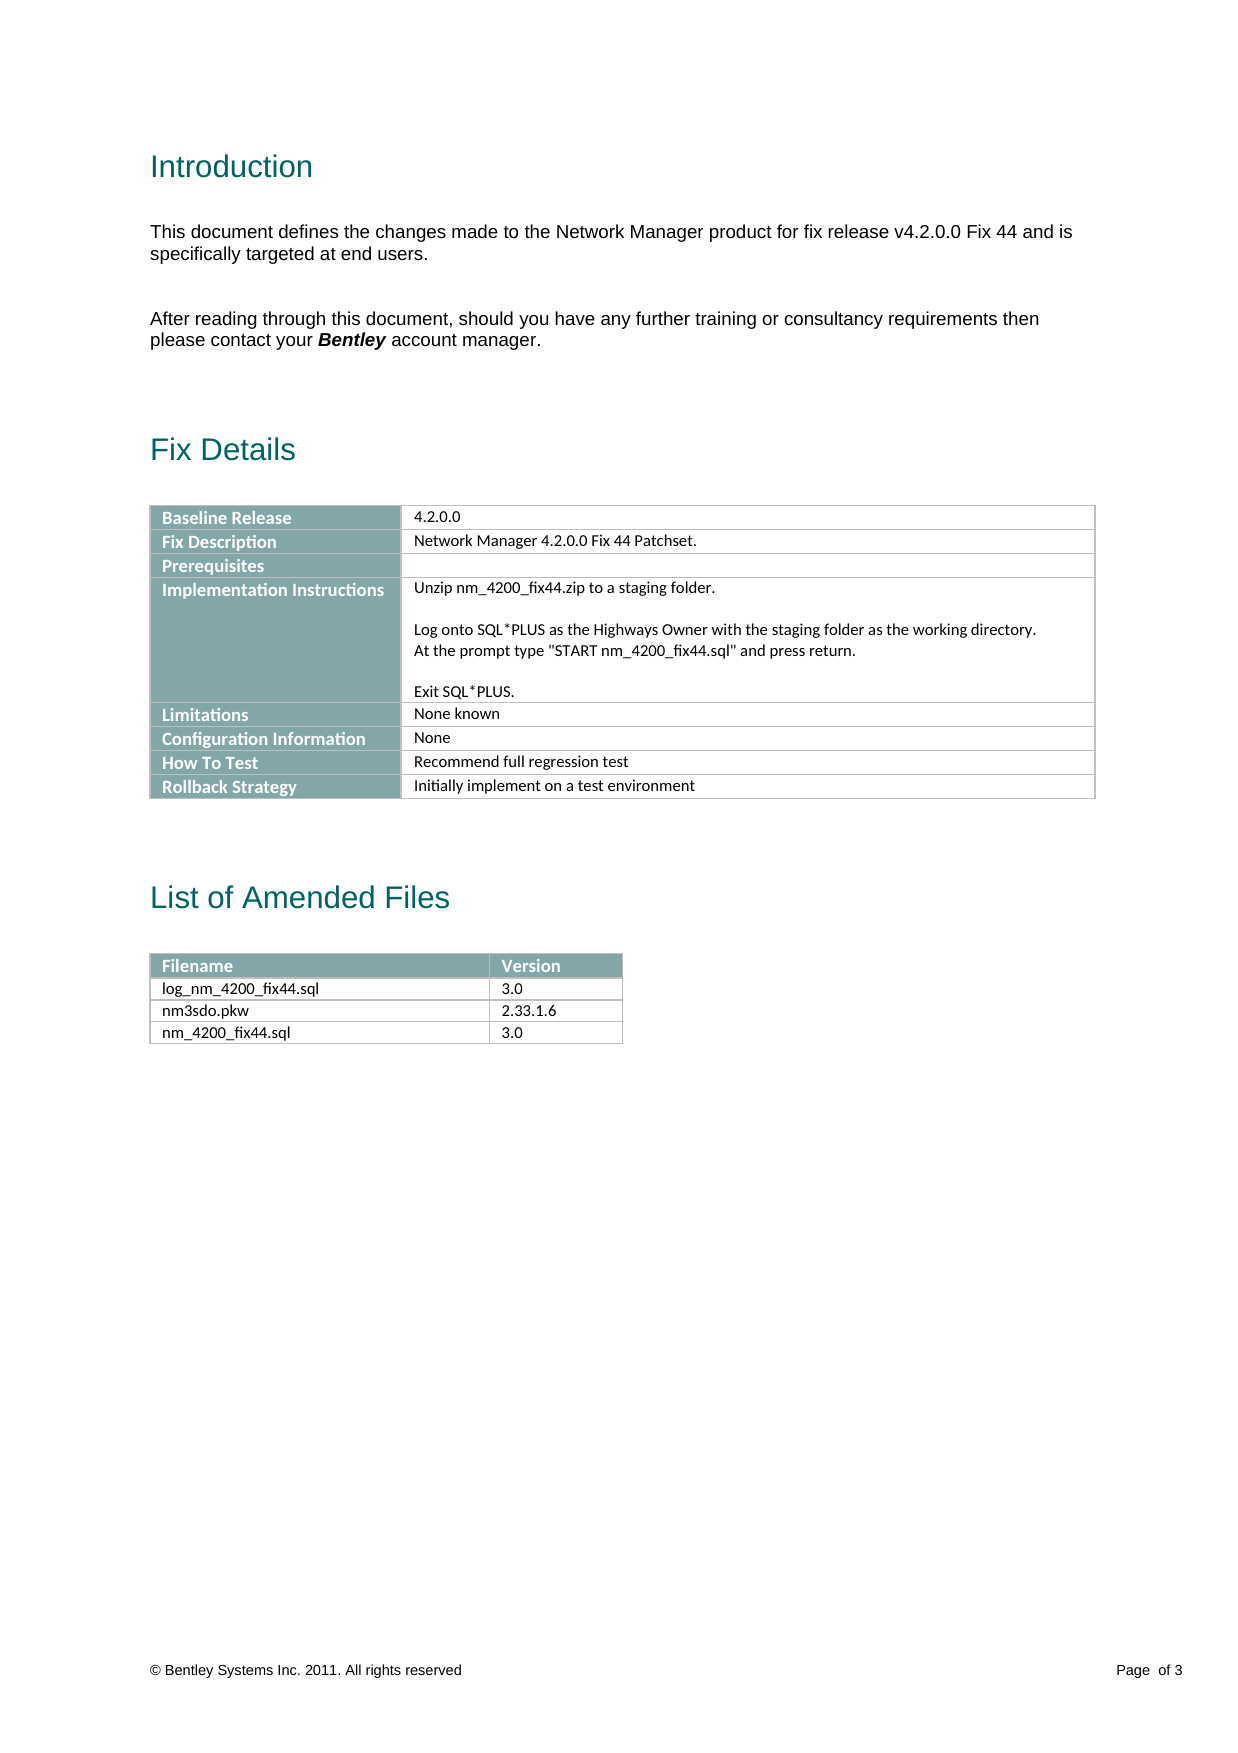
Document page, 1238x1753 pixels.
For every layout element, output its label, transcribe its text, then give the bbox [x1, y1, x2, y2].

table_cell None [402, 727, 1094, 750]
table_cell nm3sdo.pkw [151, 1001, 489, 1021]
table_header Baseline Release [151, 506, 400, 529]
table_header 4.2.0.0 [402, 506, 1094, 529]
text After reading through this document, should you have any further training or consultancy requirements then please contact your Bentley account manager. [150, 308, 1089, 351]
text Fix Details [150, 431, 1089, 467]
table_cell [402, 554, 1094, 577]
table_header Version [490, 954, 622, 977]
table_cell Rollback Strategy [151, 775, 400, 798]
table_cell Recommend full regression test [402, 751, 1094, 774]
table_cell 2.33.1.6 [490, 1001, 622, 1021]
text Introduction [150, 148, 1089, 184]
table_cell 3.0 [490, 979, 622, 999]
table_cell nm_4200_fix44.sql [151, 1022, 489, 1043]
table_cell Prerequisites [151, 554, 400, 577]
table_cell Fix Description [151, 530, 400, 553]
table_cell log_nm_4200_fix44.sql [151, 979, 489, 999]
table_cell 3.0 [490, 1022, 622, 1043]
table_cell Configuration Information [151, 727, 400, 750]
table_cell Network Manager 4.2.0.0 Fix 44 Patchset. [402, 530, 1094, 553]
table_cell How To Test [151, 751, 400, 774]
table_cell Initially implement on a test environment [402, 775, 1094, 798]
text This document defines the changes made to the Network Manager product for fix release v4.2.0.0 Fix 44 and is specifically targeted at end users. [150, 221, 1089, 264]
table_cell None known [402, 703, 1094, 726]
table_cell Limitations [151, 703, 400, 726]
table_cell Implementation Instructions [151, 578, 400, 702]
table_cell Unzip nm_4200_fix44.zip to a staging folder. Log onto SQL*PLUS as the Highways Owner with the staging folder as the working directory. At the prompt type "START nm_4200_fix44.sql" and press return. Exit SQL*PLUS. [402, 578, 1094, 702]
text List of Amended Files [150, 879, 1089, 916]
table_header Filename [151, 954, 489, 977]
